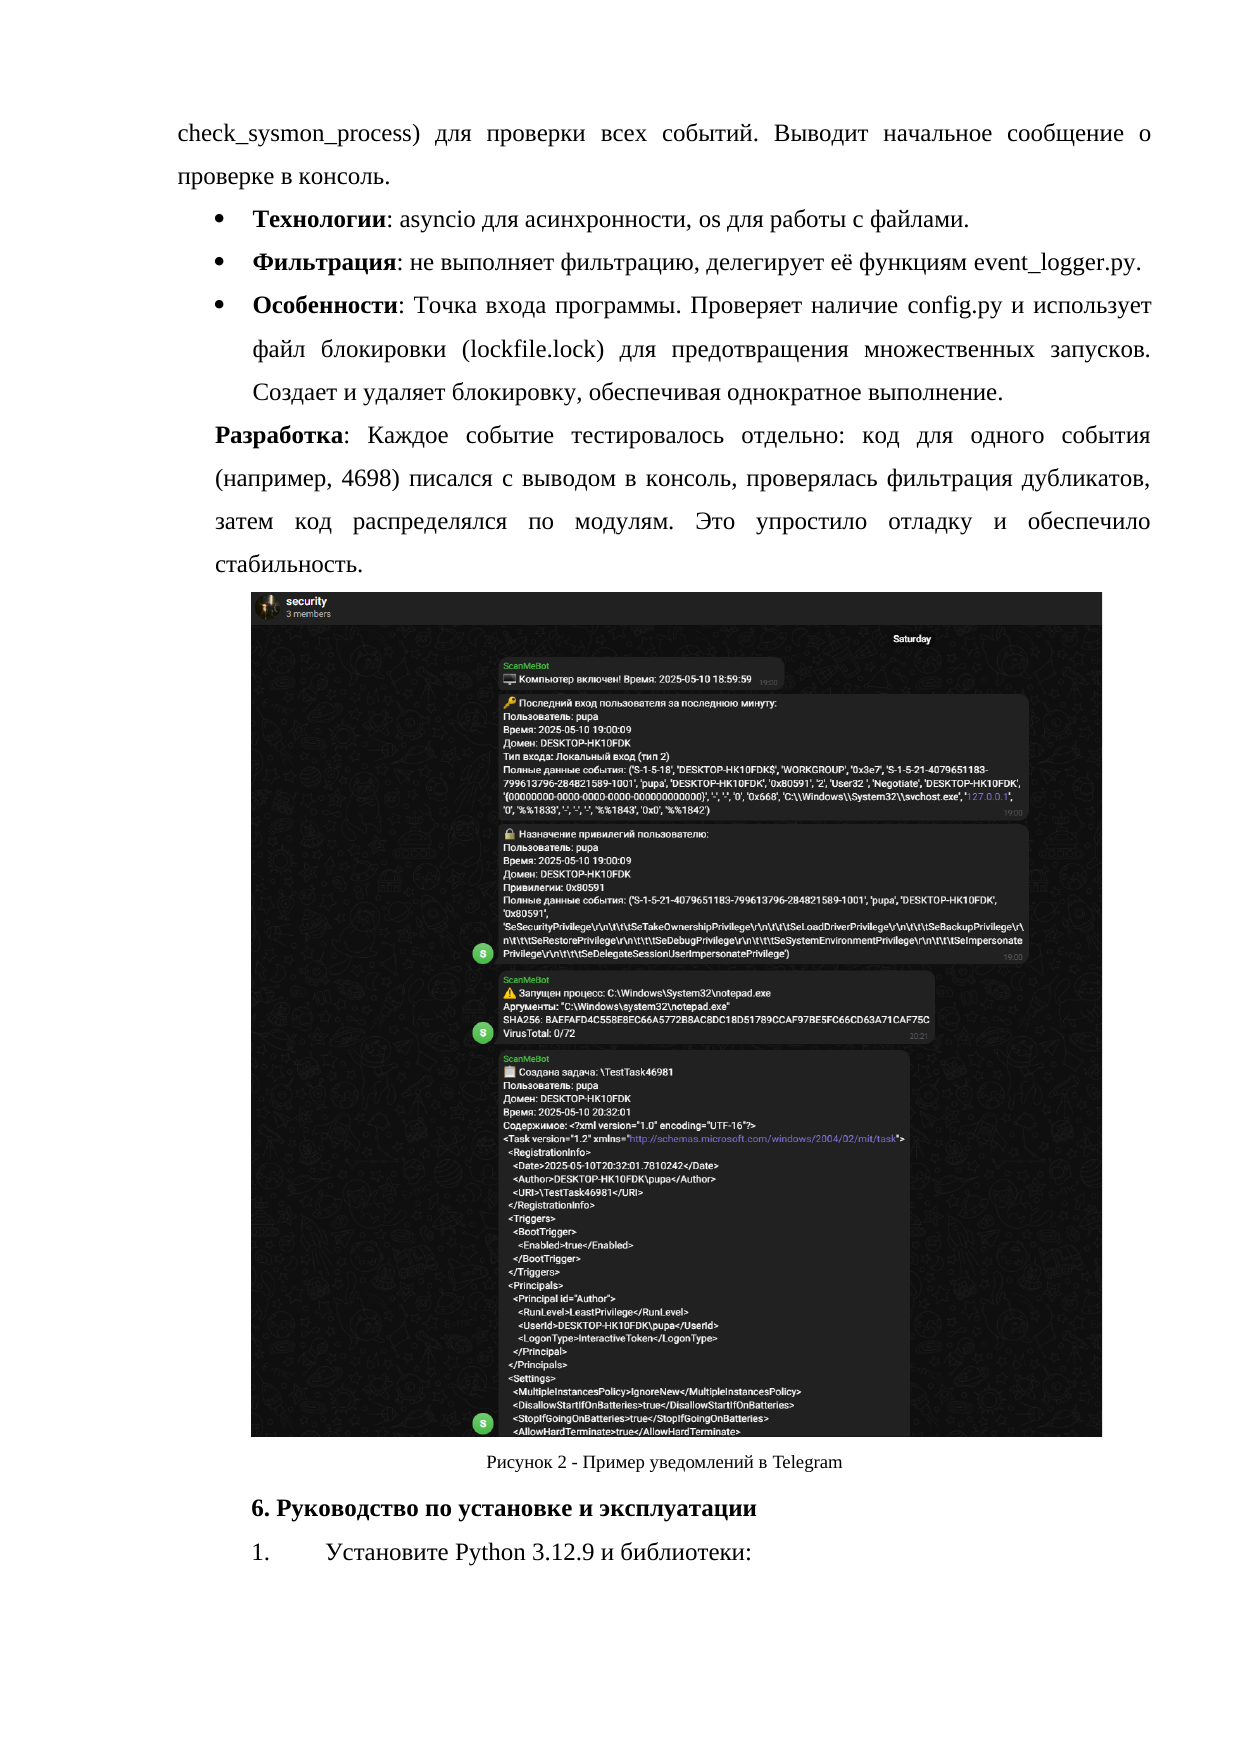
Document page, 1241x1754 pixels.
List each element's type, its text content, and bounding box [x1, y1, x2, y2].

list Особенности: Точка входа программы. Проверяет наличие config.py и использует файл блокировки (lockfile.lock) для предотвращения множественных запусков. Создает и удаляет блокировку, обеспечивая однократное выполнение. [215, 291, 1152, 406]
list Технологии: asyncio для асинхронности, os для работы с файлами. [215, 204, 1152, 233]
text Рисунок 2 - Пример уведомлений в Telegram [177, 1451, 1152, 1473]
list Фильтрация: не выполняет фильтрацию, делегирует её функциям event_logger.py. [215, 247, 1152, 276]
picture [251, 592, 1103, 1437]
text Разработка: Каждое событие тестировалось отдельно: код для одного события (например, 4698) писался с выводом в консоль, проверялась фильтрация дубликатов, затем код распределялся по модулям. Это упростило отладку и обеспечило стабильность. [215, 420, 1152, 578]
list Установите Python 3.12.9 и библиотеки: [177, 1537, 1152, 1565]
subtitle 6. Руководство по установке и эксплуатации [177, 1493, 1152, 1522]
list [177, 118, 1152, 190]
